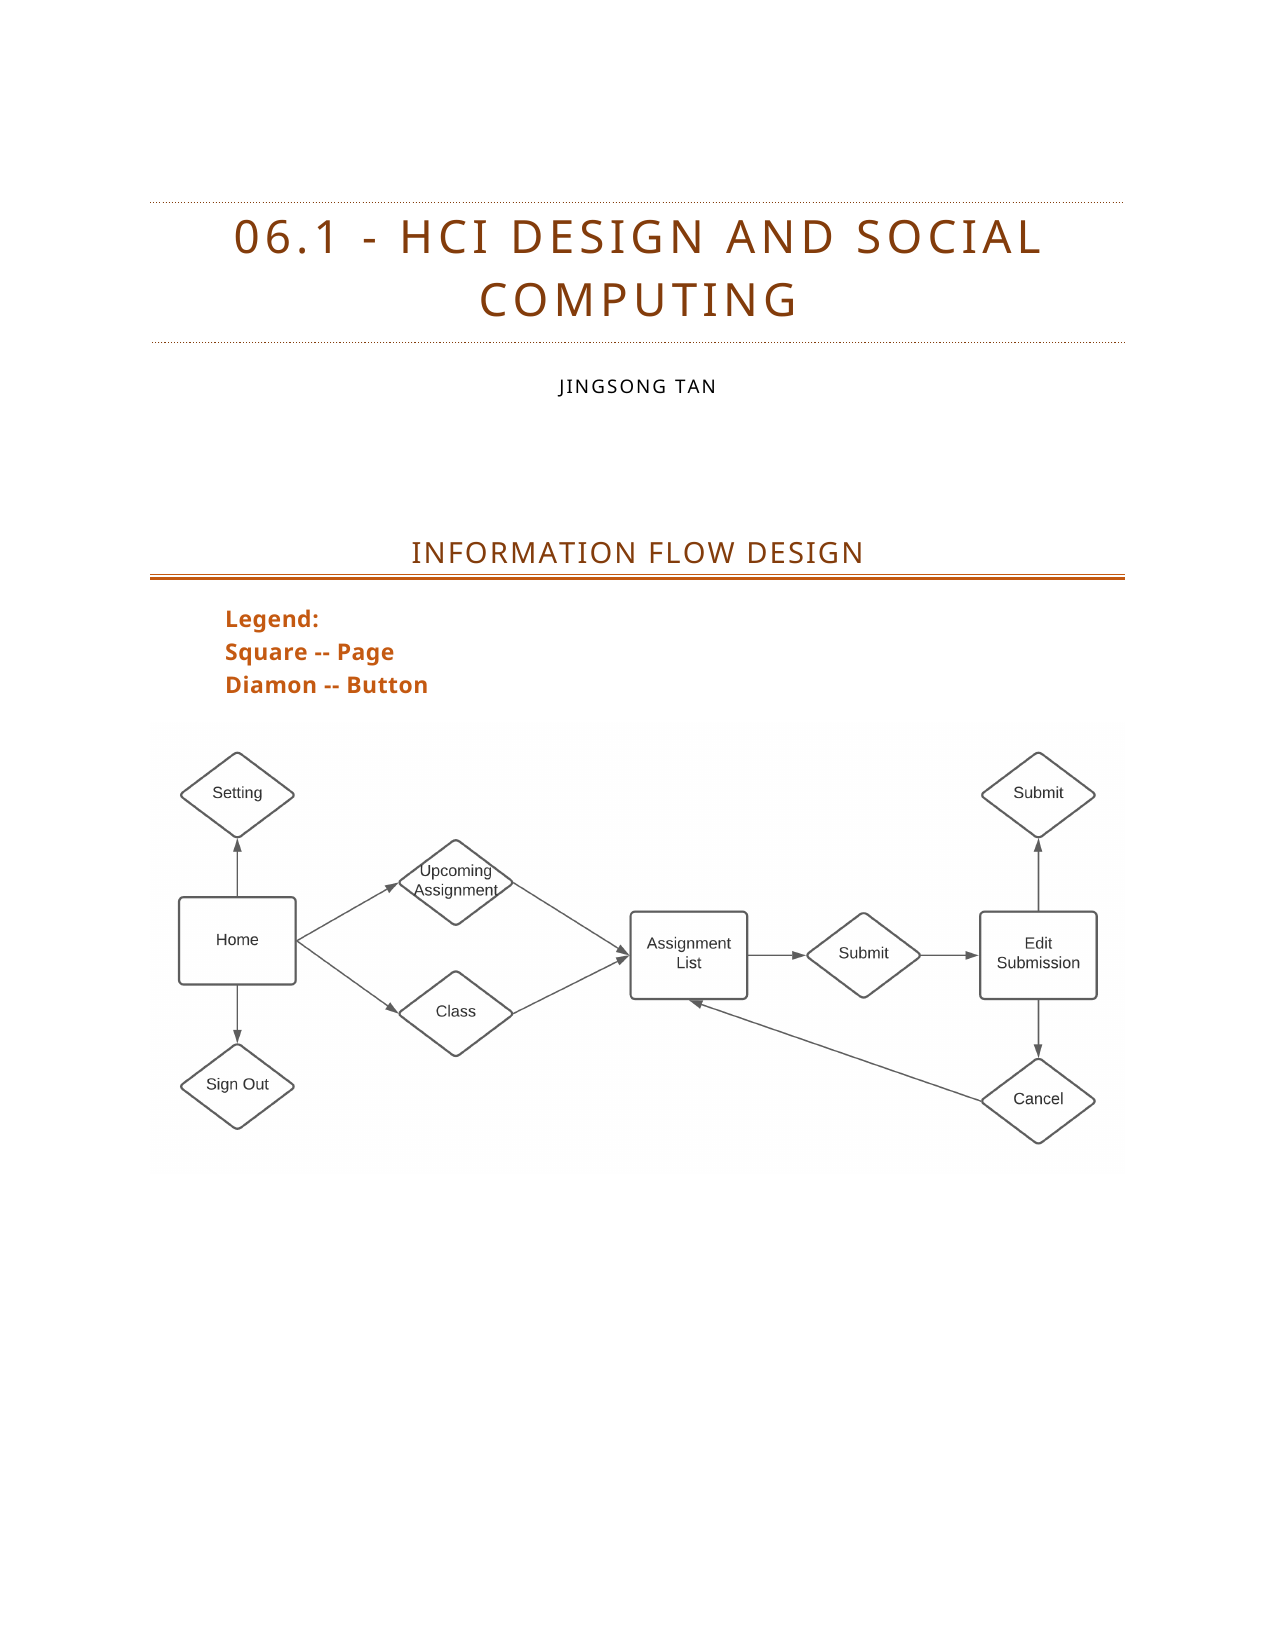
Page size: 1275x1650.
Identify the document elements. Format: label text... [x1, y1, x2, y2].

list Square -- Page [225, 636, 1125, 667]
list Legend: [225, 603, 1125, 634]
subtitle Information Flow Design [150, 532, 1125, 574]
picture [150, 722, 1125, 1174]
list Diamon -- Button [225, 668, 1125, 700]
subtitle Jingsong Tan [150, 374, 1125, 399]
title 06.1 - HCI Design and Social Computing [150, 202, 1125, 342]
